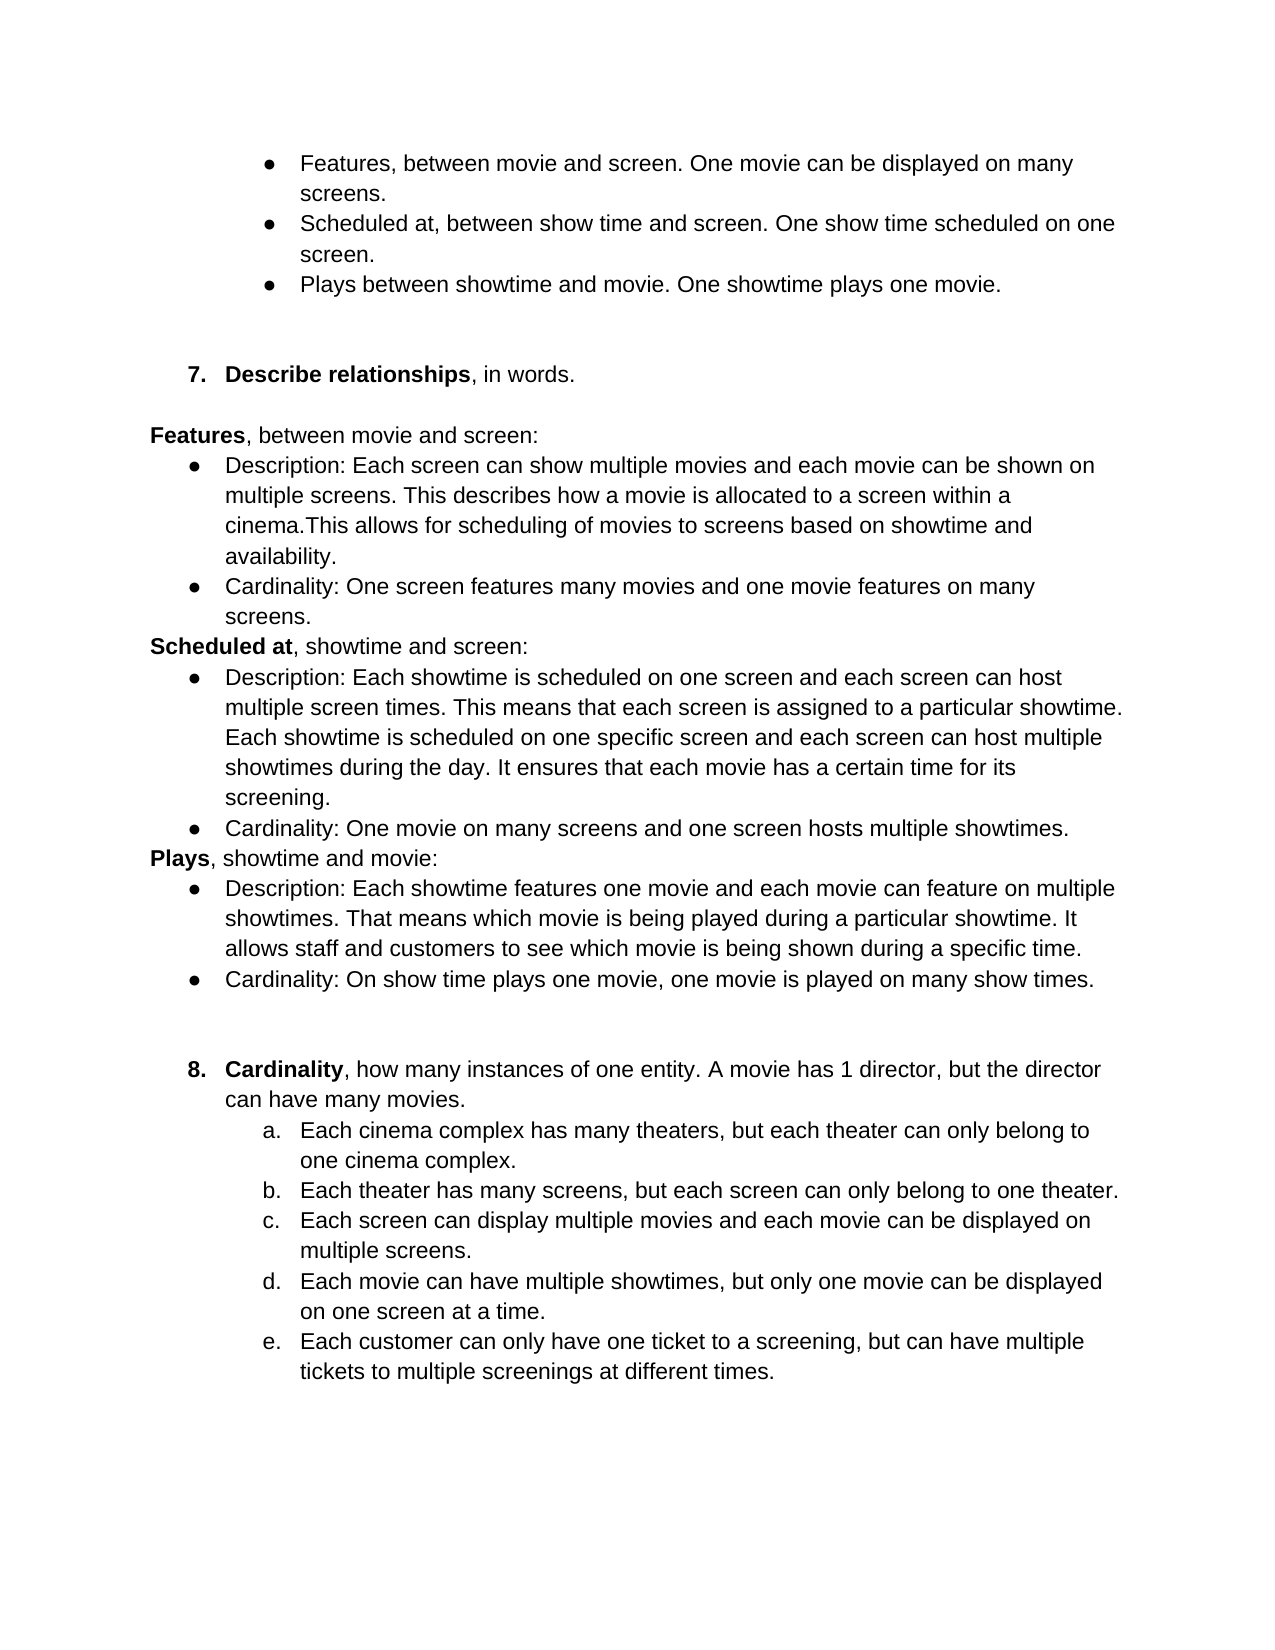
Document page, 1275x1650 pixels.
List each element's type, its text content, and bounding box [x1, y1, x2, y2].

list Cardinality: One screen features many movies and one movie features on many screens. [187, 573, 1125, 629]
list Features, between movie and screen. One movie can be displayed on many screens. [262, 150, 1125, 207]
list Each customer can only have one ticket to a screening, but can have multiple tickets to multiple screenings at different times. [262, 1328, 1125, 1385]
list Cardinality, how many instances of one entity. A movie has 1 director, but the director can have many movies. [187, 1056, 1125, 1113]
text Plays, showtime and movie: [150, 845, 1125, 871]
list Cardinality: One movie on many screens and one screen hosts multiple showtimes. [187, 814, 1125, 841]
list Description: Each showtime is scheduled on one screen and each screen can host multiple screen times. This means that each screen is assigned to a particular showtime. Each showtime is scheduled on one specific screen and each screen can host multiple showtimes during the day. It ensures that each movie has a certain time for its screening. [187, 663, 1125, 811]
list Describe relationships, in words. [187, 361, 1125, 388]
list Each cinema complex has many theaters, but each theater can only belong to one cinema complex. [262, 1117, 1125, 1173]
list Description: Each screen can show multiple movies and each movie can be shown on multiple screens. This describes how a movie is allocated to a screen within a cinema.This allows for scheduling of movies to screens based on showtime and availability. [187, 452, 1125, 569]
list Each movie can have multiple showtimes, but only one movie can be displayed on one screen at a time. [262, 1268, 1125, 1324]
text Scheduled at, showtime and screen: [150, 633, 1125, 660]
list Cardinality: On show time plays one movie, one movie is played on many show times. [187, 966, 1125, 992]
list Plays between showtime and movie. One showtime plays one movie. [262, 271, 1125, 297]
text Features, between movie and screen: [150, 422, 1125, 448]
list Scheduled at, between show time and screen. One show time scheduled on one screen. [262, 210, 1125, 267]
list Description: Each showtime features one movie and each movie can feature on multiple showtimes. That means which movie is being played during a particular showtime. It allows staff and customers to see which movie is being shown during a specific time. [187, 875, 1125, 962]
list Each screen can display multiple movies and each movie can be displayed on multiple screens. [262, 1207, 1125, 1264]
list Each theater has many screens, but each screen can only belong to one theater. [262, 1177, 1125, 1203]
